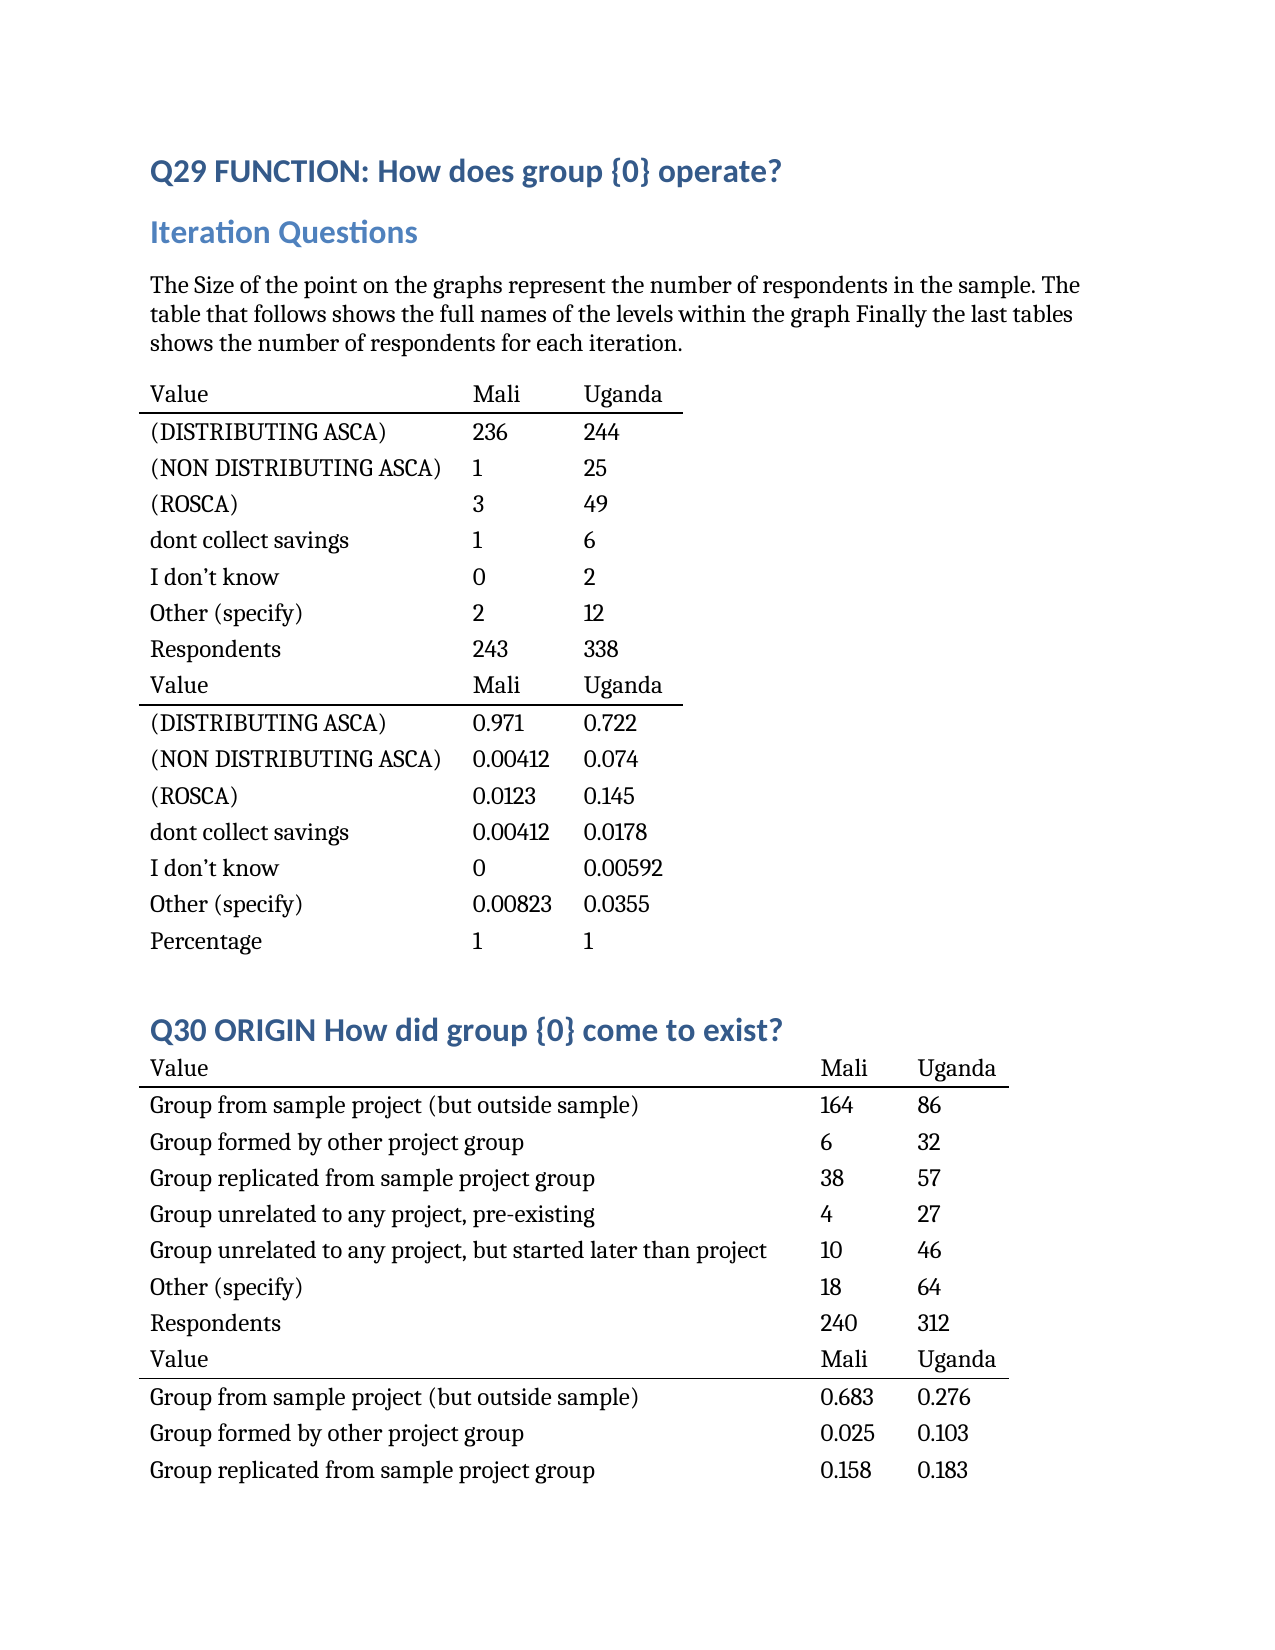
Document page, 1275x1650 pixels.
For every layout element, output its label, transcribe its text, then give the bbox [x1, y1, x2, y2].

table_cell 0.00412 [461, 742, 572, 778]
table_cell Group unrelated to any project, pre-existing [139, 1196, 809, 1233]
table_cell (NON DISTRIBUTING ASCA) [139, 742, 461, 778]
table_cell dont collect savings [139, 814, 461, 850]
table_cell 338 [572, 631, 683, 668]
table_cell 0.722 [572, 706, 683, 742]
table_header Value [139, 376, 461, 412]
table_cell 0 [461, 850, 572, 887]
table_cell 1 [461, 450, 572, 486]
table_cell (DISTRIBUTING ASCA) [139, 414, 461, 450]
table_cell 2 [572, 559, 683, 595]
table_cell 243 [461, 631, 572, 668]
subtitle Iteration Questions [150, 212, 1125, 252]
table_header Value [139, 1050, 809, 1086]
table_cell I don’t know [139, 559, 461, 595]
table_cell Value [139, 1341, 809, 1378]
table_cell 49 [572, 486, 683, 523]
table_cell 57 [906, 1160, 1009, 1196]
table_cell Group formed by other project group [139, 1416, 809, 1452]
table_cell I don’t know [139, 850, 461, 887]
table_cell 6 [572, 523, 683, 559]
table_cell Other (specify) [139, 887, 461, 923]
table_header Mali [809, 1050, 906, 1086]
table_cell 164 [809, 1088, 906, 1124]
table_cell 0.158 [809, 1452, 906, 1488]
subtitle Q29 FUNCTION: How does group {0} operate? [150, 150, 1125, 191]
table_cell 0 [461, 559, 572, 595]
table_cell 4 [809, 1196, 906, 1233]
table_cell 0.971 [461, 706, 572, 742]
table_cell 38 [809, 1160, 906, 1196]
table_cell 0.00823 [461, 887, 572, 923]
table_cell 236 [461, 414, 572, 450]
table_cell 46 [906, 1233, 1009, 1269]
table_cell 244 [572, 414, 683, 450]
table_cell (ROSCA) [139, 778, 461, 814]
table_cell 64 [906, 1269, 1009, 1305]
table_cell 0.683 [809, 1379, 906, 1416]
table_cell 1 [461, 923, 572, 959]
table_cell 0.0178 [572, 814, 683, 850]
table_cell Respondents [139, 631, 461, 668]
table_cell Respondents [139, 1305, 809, 1341]
table_cell Group unrelated to any project, but started later than project [139, 1233, 809, 1269]
table_cell Mali [461, 668, 572, 704]
table_cell 240 [809, 1305, 906, 1341]
table_cell Group formed by other project group [139, 1124, 809, 1160]
table_cell 0.00592 [572, 850, 683, 887]
table_cell 0.103 [906, 1416, 1009, 1452]
table_cell 0.0123 [461, 778, 572, 814]
table_cell Uganda [906, 1341, 1009, 1378]
table_cell 1 [572, 923, 683, 959]
table_cell Group from sample project (but outside sample) [139, 1379, 809, 1416]
table_cell Percentage [139, 923, 461, 959]
table_cell 3 [461, 486, 572, 523]
table_cell 6 [809, 1124, 906, 1160]
table_cell Group replicated from sample project group [139, 1160, 809, 1196]
table_header Mali [461, 376, 572, 412]
table_cell Other (specify) [139, 595, 461, 631]
table_cell Group from sample project (but outside sample) [139, 1088, 809, 1124]
text The Size of the point on the graphs represent the number of respondents in the sample. The table that follows shows the full names of the levels within the graph Finally the last tables shows the number of respondents for each iteration. [150, 271, 1125, 357]
table_cell Uganda [572, 668, 683, 704]
table_cell 0.074 [572, 742, 683, 778]
table_cell 25 [572, 450, 683, 486]
table_cell 0.183 [906, 1452, 1009, 1488]
table_cell 18 [809, 1269, 906, 1305]
table_cell 312 [906, 1305, 1009, 1341]
table_cell 1 [461, 523, 572, 559]
table_cell Group replicated from sample project group [139, 1452, 809, 1488]
table_cell 32 [906, 1124, 1009, 1160]
table_cell 0.276 [906, 1379, 1009, 1416]
table_cell 0.0355 [572, 887, 683, 923]
table_header Uganda [572, 376, 683, 412]
table_cell 10 [809, 1233, 906, 1269]
table_cell 0.025 [809, 1416, 906, 1452]
table_cell (DISTRIBUTING ASCA) [139, 706, 461, 742]
table_cell 12 [572, 595, 683, 631]
table_cell Other (specify) [139, 1269, 809, 1305]
subtitle Q30 ORIGIN How did group {0} come to exist? [150, 1009, 1125, 1050]
table_cell 86 [906, 1088, 1009, 1124]
table_cell dont collect savings [139, 523, 461, 559]
table_cell Mali [809, 1341, 906, 1378]
table_cell (ROSCA) [139, 486, 461, 523]
table_cell 0.145 [572, 778, 683, 814]
table_cell 2 [461, 595, 572, 631]
table_cell 27 [906, 1196, 1009, 1233]
table_cell Value [139, 668, 461, 704]
table_cell (NON DISTRIBUTING ASCA) [139, 450, 461, 486]
table_header Uganda [906, 1050, 1009, 1086]
table_cell 0.00412 [461, 814, 572, 850]
